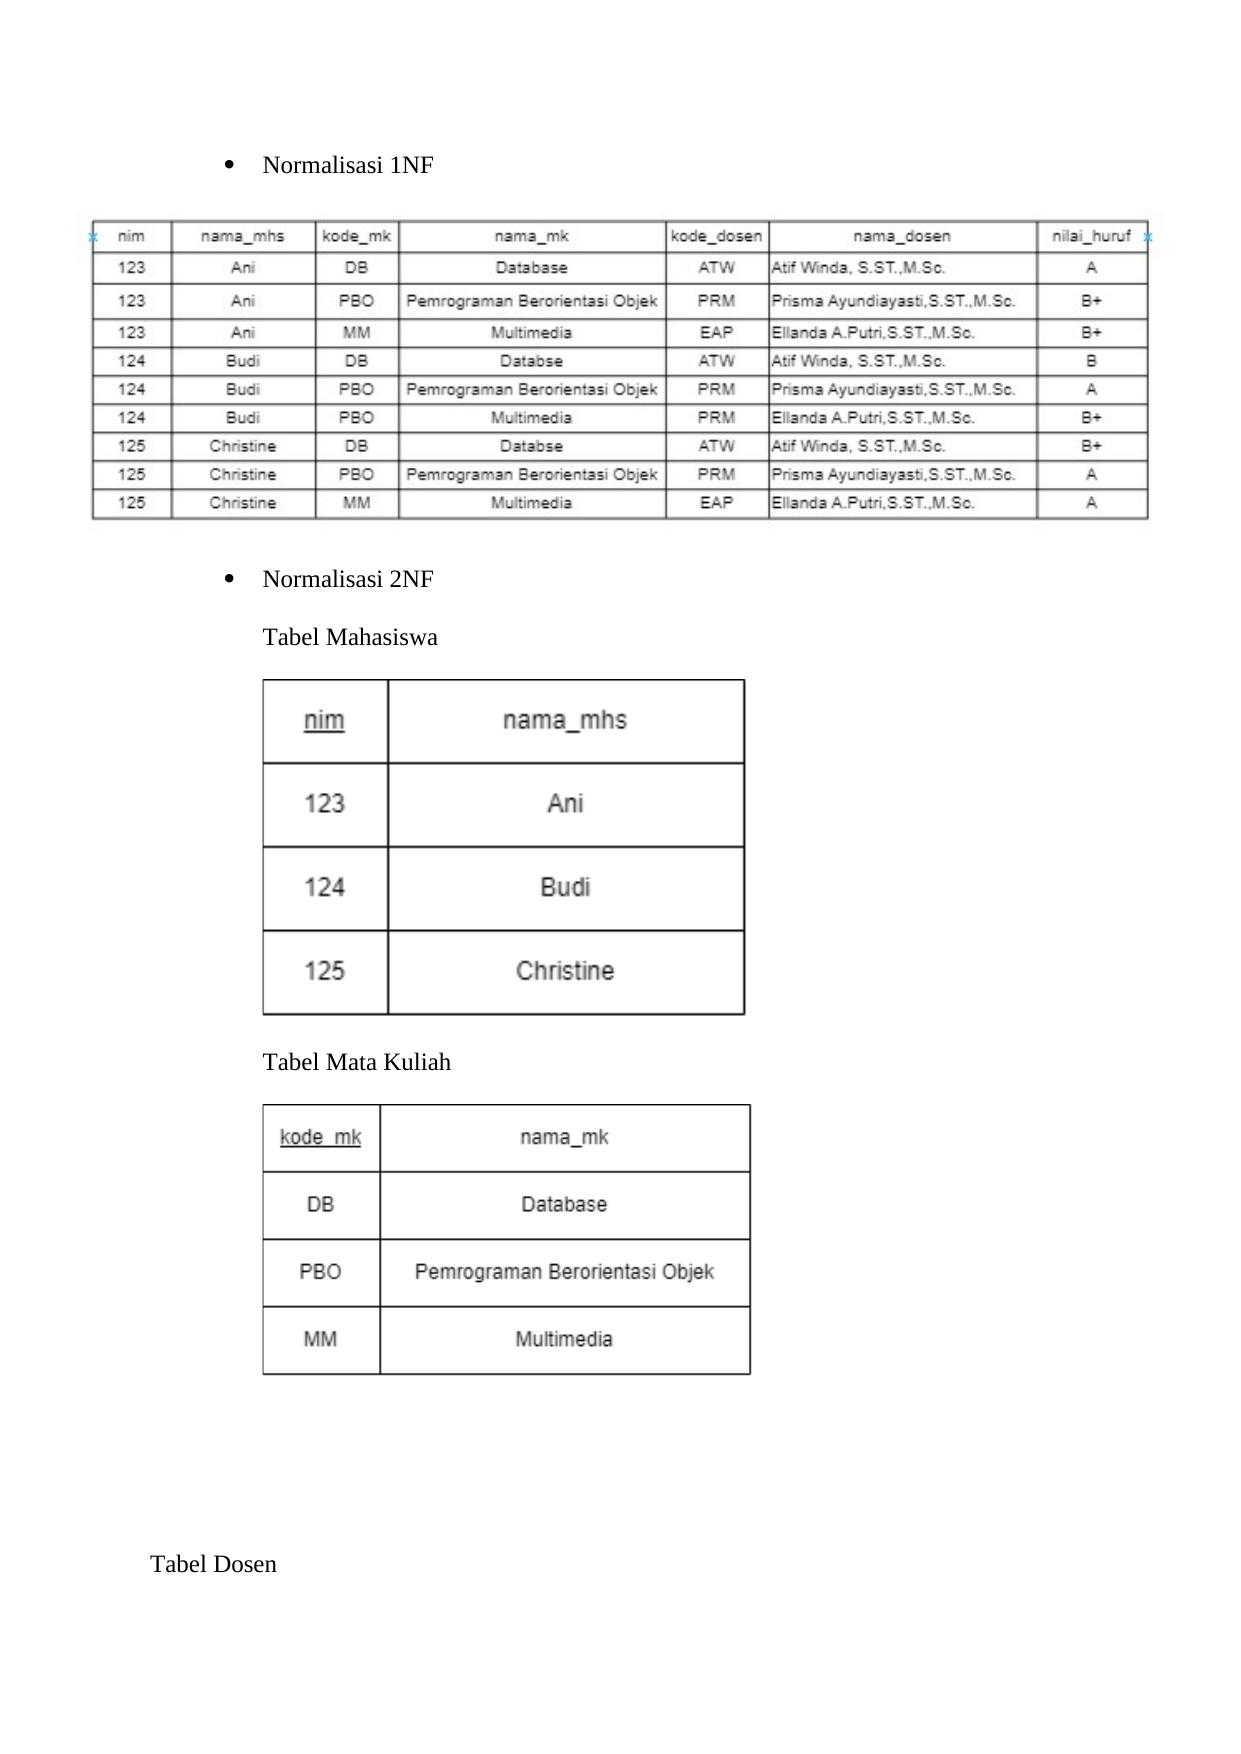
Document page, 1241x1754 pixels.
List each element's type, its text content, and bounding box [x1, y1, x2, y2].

picture [262, 679, 748, 1018]
picture [76, 211, 1164, 532]
list Normalisasi 1NF [225, 150, 1090, 179]
picture [262, 1104, 753, 1377]
list Normalisasi 2NF [225, 564, 1090, 593]
list Tabel Mata Kuliah [262, 1047, 1090, 1076]
text Tabel Dosen [150, 1549, 1090, 1577]
list Tabel Mahasiswa [262, 622, 1090, 651]
